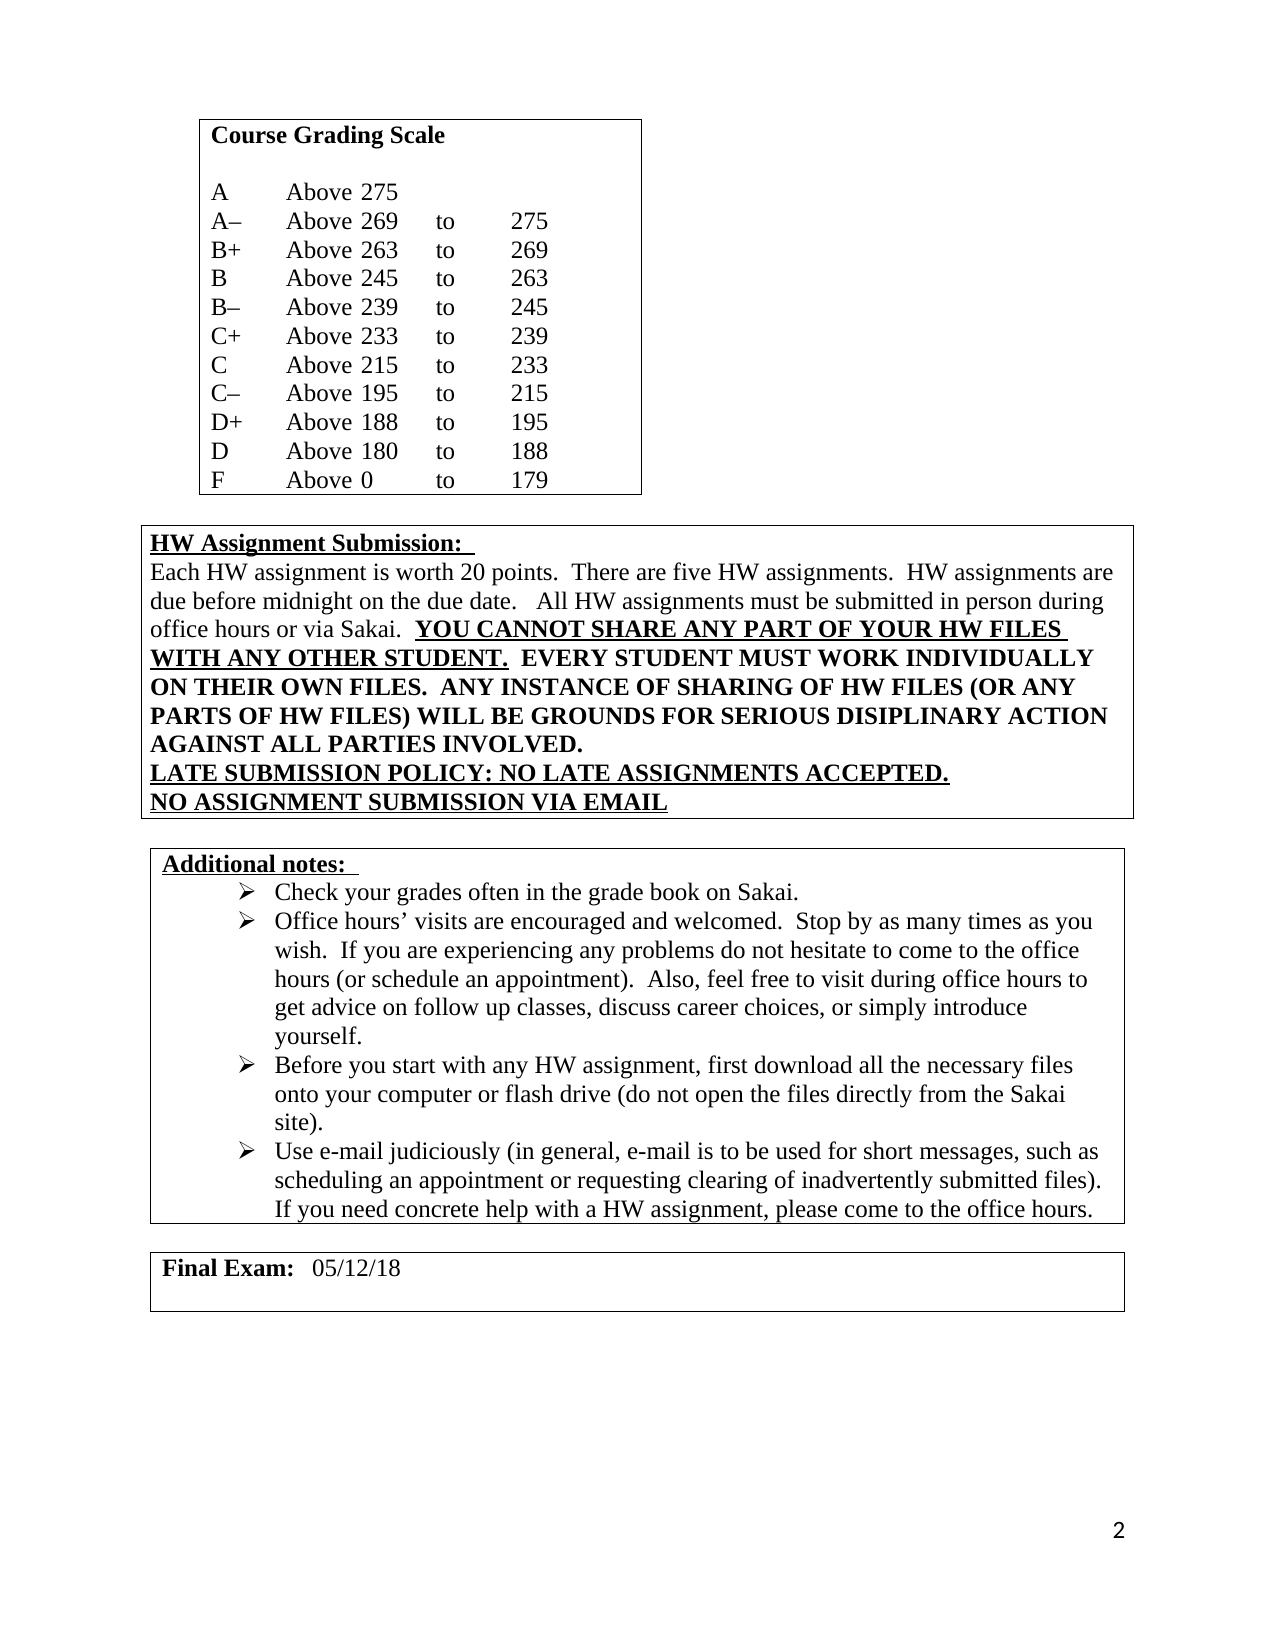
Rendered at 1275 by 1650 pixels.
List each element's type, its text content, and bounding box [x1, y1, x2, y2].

text Each HW assignment is worth 20 points. There are five HW assignments. HW assignments are due before midnight on the due date. All HW assignments must be submitted in person during office hours or via Sakai. YOU CANNOT SHARE ANY PART OF YOUR HW FILES WITH ANY OTHER STUDENT. EVERY STUDENT MUST WORK INDIVIDUALLY ON THEIR OWN FILES. ANY INSTANCE OF SHARING OF HW FILES (OR ANY PARTS OF HW FILES) WILL BE GROUNDS FOR SERIOUS DISIPLINARY ACTION AGAINST ALL PARTIES INVOLVED. [150, 557, 1125, 758]
subtitle HW Assignment Submission: [142, 526, 1133, 557]
table_header Course Grading Scale A Above 275 A– Above 269 to 275 B+ Above 263 to 269 B Above 245 to 263 B– Above 239 to 245 C+ Above 233 to 239 C Above 215 to 233 C– Above 195 to 215 D+ Above 188 to 195 D Above 180 to 188 F Above 0 to 179 [200, 120, 641, 493]
text LATE SUBMISSION POLICY: NO LATE ASSIGNMENTS ACCEPTED. [150, 758, 1125, 784]
table_header Additional notes: Check your grades often in the grade book on Sakai. Office hours’ visits are encouraged and welcomed. Stop by as many times as you wish. If you are experiencing any problems do not hesitate to come to the office hours (or schedule an appointment). Also, feel free to visit during office hours to get advice on follow up classes, discuss career choices, or simply introduce yourself. Before you start with any HW assignment, first download all the necessary files onto your computer or flash drive (do not open the files directly from the Sakai site). Use e-mail judiciously (in general, e-mail is to be used for short messages, such as scheduling an appointment or requesting clearing of inadvertently submitted files). If you need concrete help with a HW assignment, please come to the office hours. [151, 849, 1124, 1222]
table_header Final Exam: 05/12/18 [151, 1253, 1124, 1311]
text NO ASSIGNMENT SUBMISSION VIA EMAIL [142, 784, 1133, 818]
